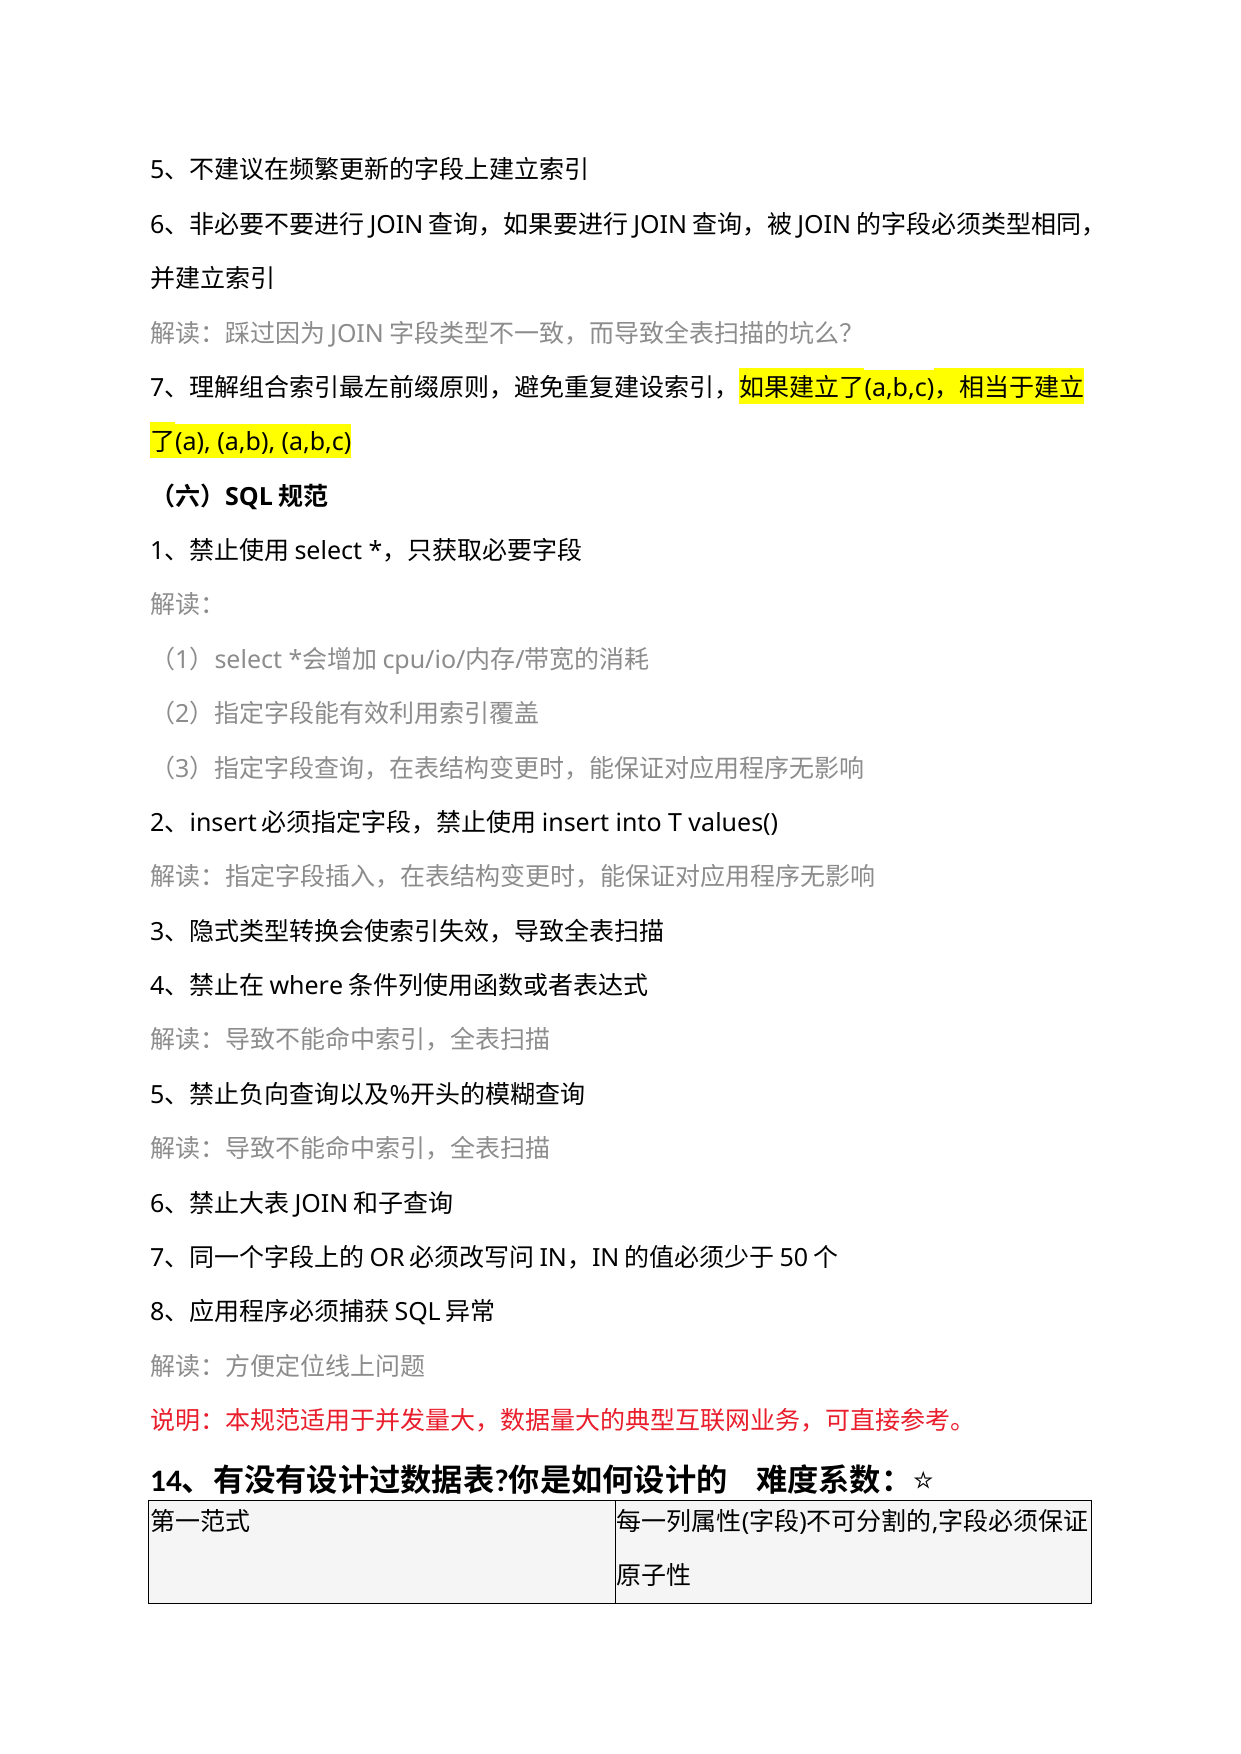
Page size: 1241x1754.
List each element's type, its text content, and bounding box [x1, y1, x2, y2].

text 解读：导致不能命中索引，全表扫描 [150, 1129, 1090, 1165]
text 解读：踩过因为JOIN字段类型不一致，而导致全表扫描的坑么？ [150, 313, 1090, 349]
text 6、非必要不要进行JOIN查询，如果要进行JOIN查询，被JOIN的字段必须类型相同，并建立索引 [150, 204, 1090, 295]
text 1、禁止使用select *，只获取必要字段 [150, 531, 1090, 567]
text （六）SQL规范 [150, 476, 1090, 512]
text 3、隐式类型转换会使索引失效，导致全表扫描 [150, 911, 1090, 947]
text 解读：导致不能命中索引，全表扫描 [150, 1020, 1090, 1056]
text 说明：本规范适用于并发量大，数据量大的典型互联网业务，可直接参考。 [150, 1401, 1090, 1437]
text 解读：方便定位线上问题 [150, 1346, 1090, 1382]
text 5、禁止负向查询以及%开头的模糊查询 [150, 1074, 1090, 1111]
text 4、禁止在where条件列使用函数或者表达式 [150, 966, 1090, 1002]
text 解读：指定字段插入，在表结构变更时，能保证对应用程序无影响 [150, 857, 1090, 893]
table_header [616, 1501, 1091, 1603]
text （1）select *会增加cpu/io/内存/带宽的消耗 [150, 639, 1090, 676]
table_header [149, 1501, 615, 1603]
text 5、不建议在频繁更新的字段上建立索引 [150, 150, 1090, 186]
text 8、应用程序必须捕获SQL异常 [150, 1292, 1090, 1328]
text 解读： [150, 585, 1090, 621]
text 7、同一个字段上的OR必须改写问IN，IN的值必须少于50个 [150, 1237, 1090, 1274]
text 7、理解组合索引最左前缀原则，避免重复建设索引，如果建立了(a,b,c)，相当于建立了(a), (a,b), (a,b,c) [150, 367, 1090, 458]
subtitle 14、有没有设计过数据表?你是如何设计的 难度系数：⭐ [150, 1455, 1090, 1500]
text 6、禁止大表JOIN和子查询 [150, 1183, 1090, 1219]
text （2）指定字段能有效利用索引覆盖 [150, 694, 1090, 730]
text （3）指定字段查询，在表结构变更时，能保证对应用程序无影响 [150, 748, 1090, 784]
text 2、insert必须指定字段，禁止使用insert into T values() [150, 802, 1090, 839]
